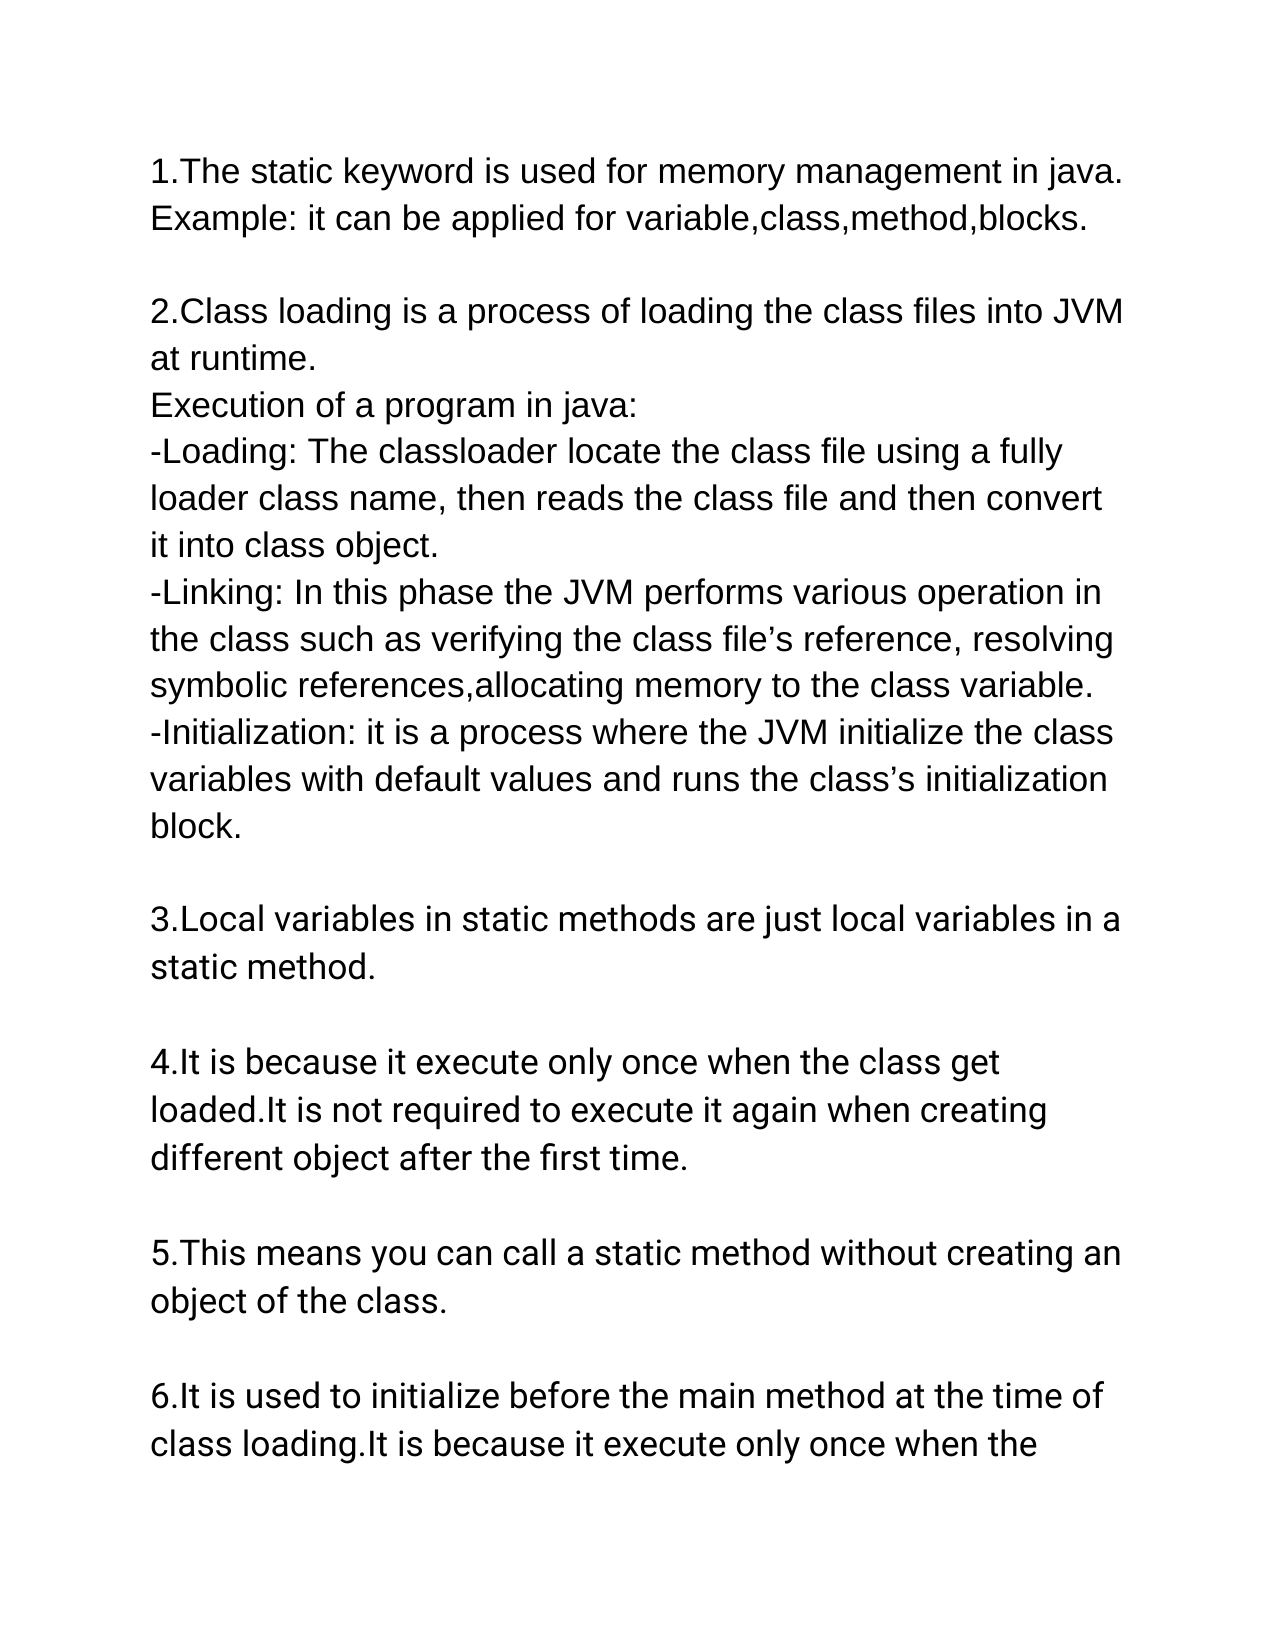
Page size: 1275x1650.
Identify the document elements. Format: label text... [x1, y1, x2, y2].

text 3.Local variables in static methods are just local variables in a static method. [150, 898, 1125, 988]
text 4.It is because it execute only once when the class get loaded.It is not required to execute it again when creating different object after the first time. [150, 1042, 1125, 1179]
text 5.This means you can call a static method without creating an object of the class. [150, 1233, 1125, 1322]
text 1.The static keyword is used for memory management in java. [150, 150, 1125, 191]
text Execution of a program in java: [150, 384, 1125, 424]
text -Initialization: it is a process where the JVM initialize the class variables with default values and runs the class’s initialization block. [150, 711, 1125, 846]
text 2.Class loading is a process of loading the class files into JVM at runtime. [150, 290, 1125, 378]
text Example: it can be applied for variable,class,method,blocks. [150, 197, 1125, 237]
text -Linking: In this phase the JVM performs various operation in the class such as verifying the class file’s reference, resolving symbolic references,allocating memory to the class variable. [150, 571, 1125, 705]
text -Loading: The classloader locate the class file using a fully loader class name, then reads the class file and then convert it into class object. [150, 431, 1125, 565]
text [150, 1376, 1125, 1465]
